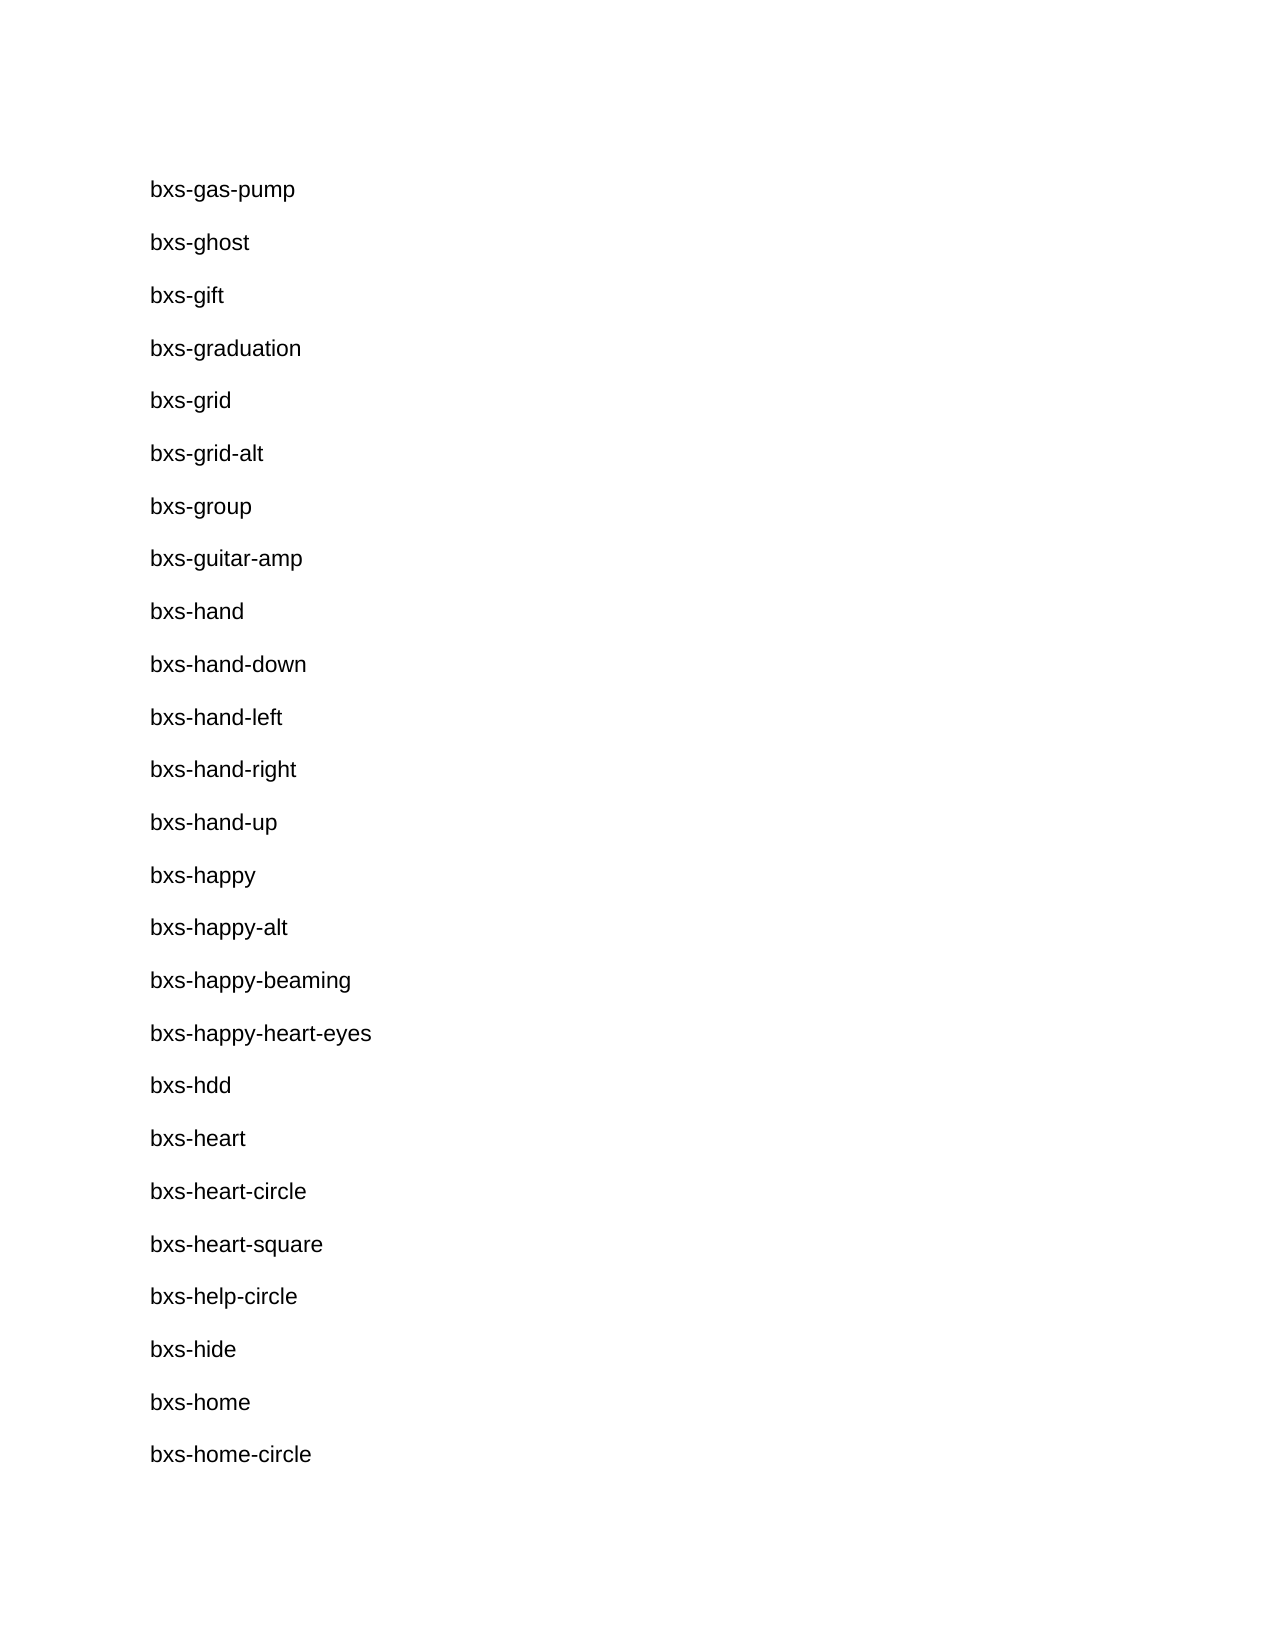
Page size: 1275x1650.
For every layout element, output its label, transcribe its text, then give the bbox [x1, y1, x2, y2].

text bxs-home [150, 1389, 1125, 1415]
text bxs-heart-circle [150, 1178, 1125, 1204]
text bxs-heart [150, 1125, 1125, 1151]
text bxs-happy-alt [150, 914, 1125, 941]
text bxs-hand-left [150, 703, 1125, 730]
text bxs-gas-pump [150, 176, 1125, 203]
text bxs-home-circle [150, 1441, 1125, 1468]
text bxs-graduation [150, 334, 1125, 361]
text bxs-happy-beaming [150, 967, 1125, 993]
text bxs-hand-down [150, 651, 1125, 677]
text bxs-grid-alt [150, 440, 1125, 466]
text bxs-guitar-amp [150, 545, 1125, 572]
text bxs-hide [150, 1336, 1125, 1362]
text bxs-ghost [150, 229, 1125, 255]
text bxs-grid [150, 387, 1125, 413]
text bxs-hand-right [150, 756, 1125, 782]
text bxs-happy [150, 862, 1125, 888]
text bxs-group [150, 493, 1125, 519]
text bxs-happy-heart-eyes [150, 1020, 1125, 1046]
text bxs-hdd [150, 1072, 1125, 1099]
text bxs-heart-square [150, 1231, 1125, 1257]
text bxs-gift [150, 282, 1125, 308]
text bxs-hand-up [150, 809, 1125, 835]
text bxs-hand [150, 598, 1125, 624]
text bxs-help-circle [150, 1283, 1125, 1309]
